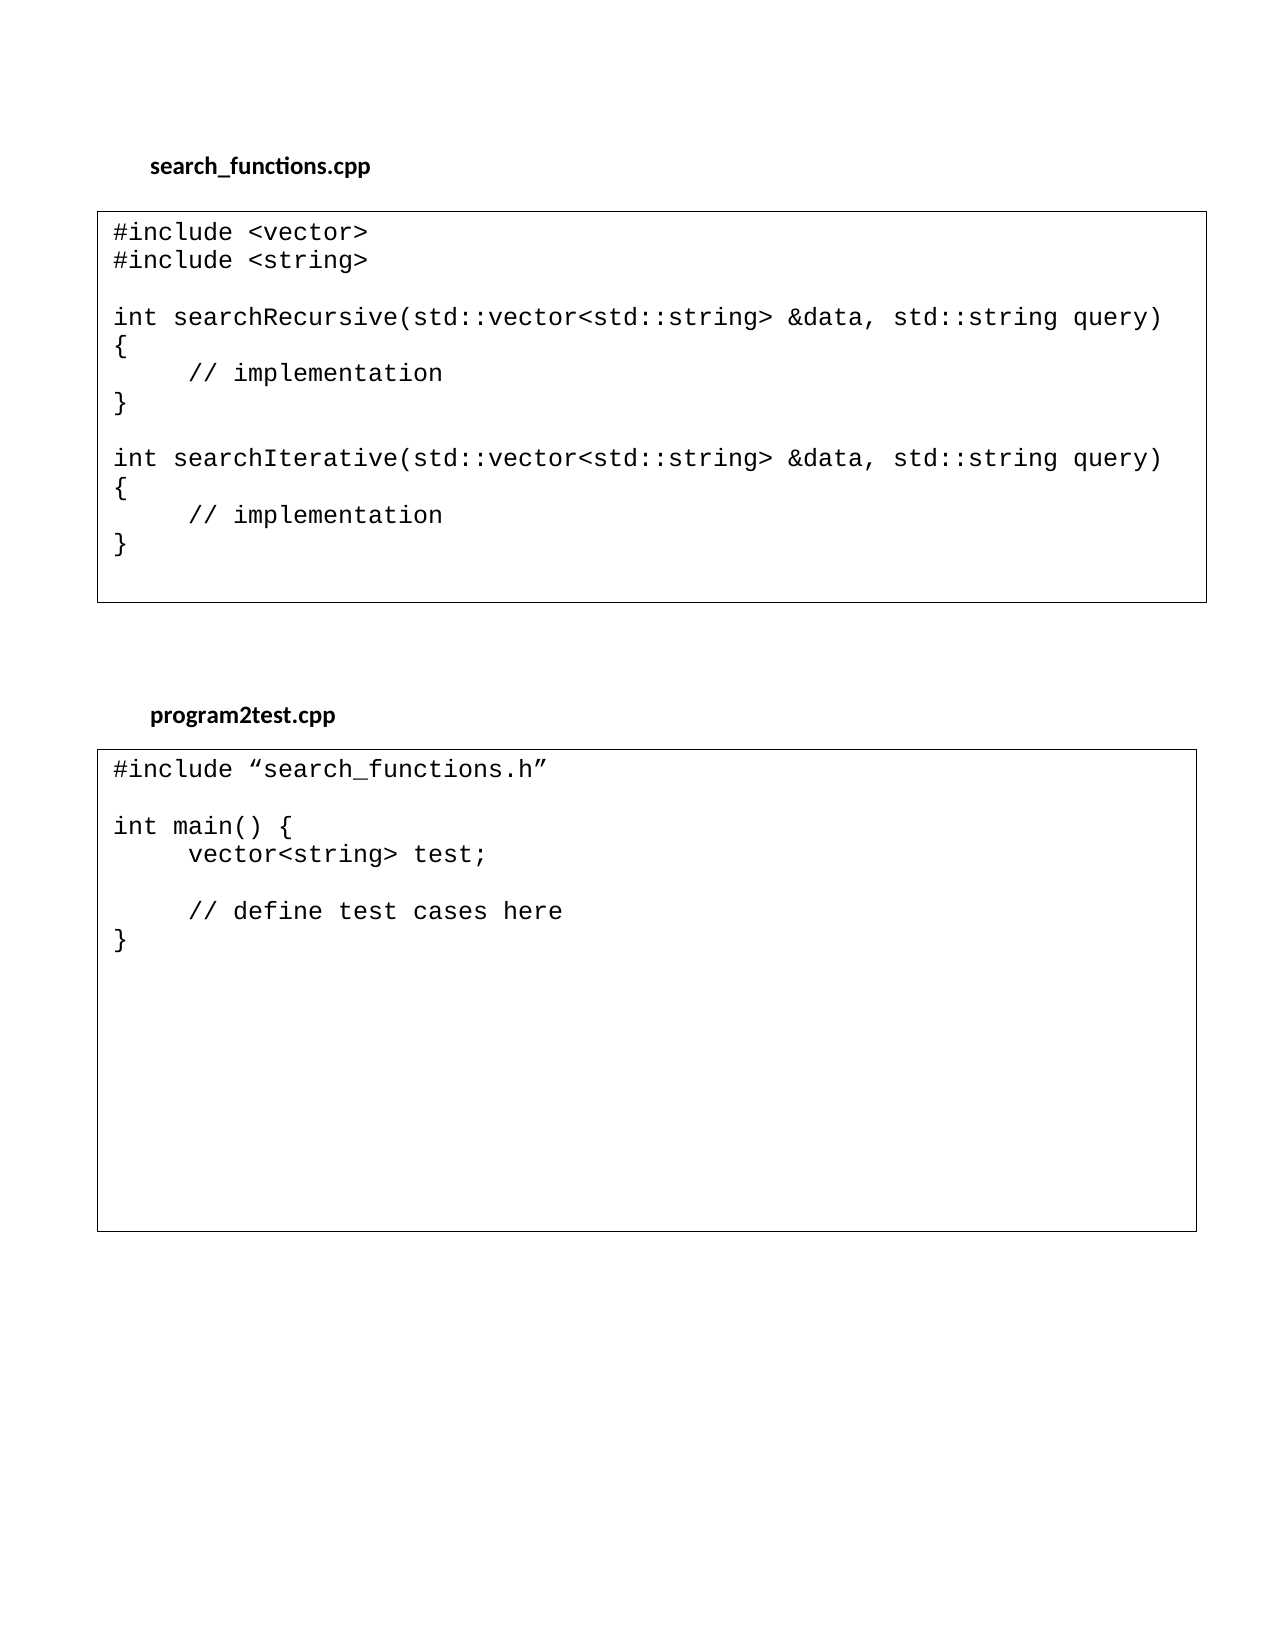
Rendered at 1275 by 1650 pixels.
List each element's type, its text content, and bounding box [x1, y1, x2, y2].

text program2test.cpp [150, 699, 1125, 730]
text search_functions.cpp [150, 150, 1125, 181]
